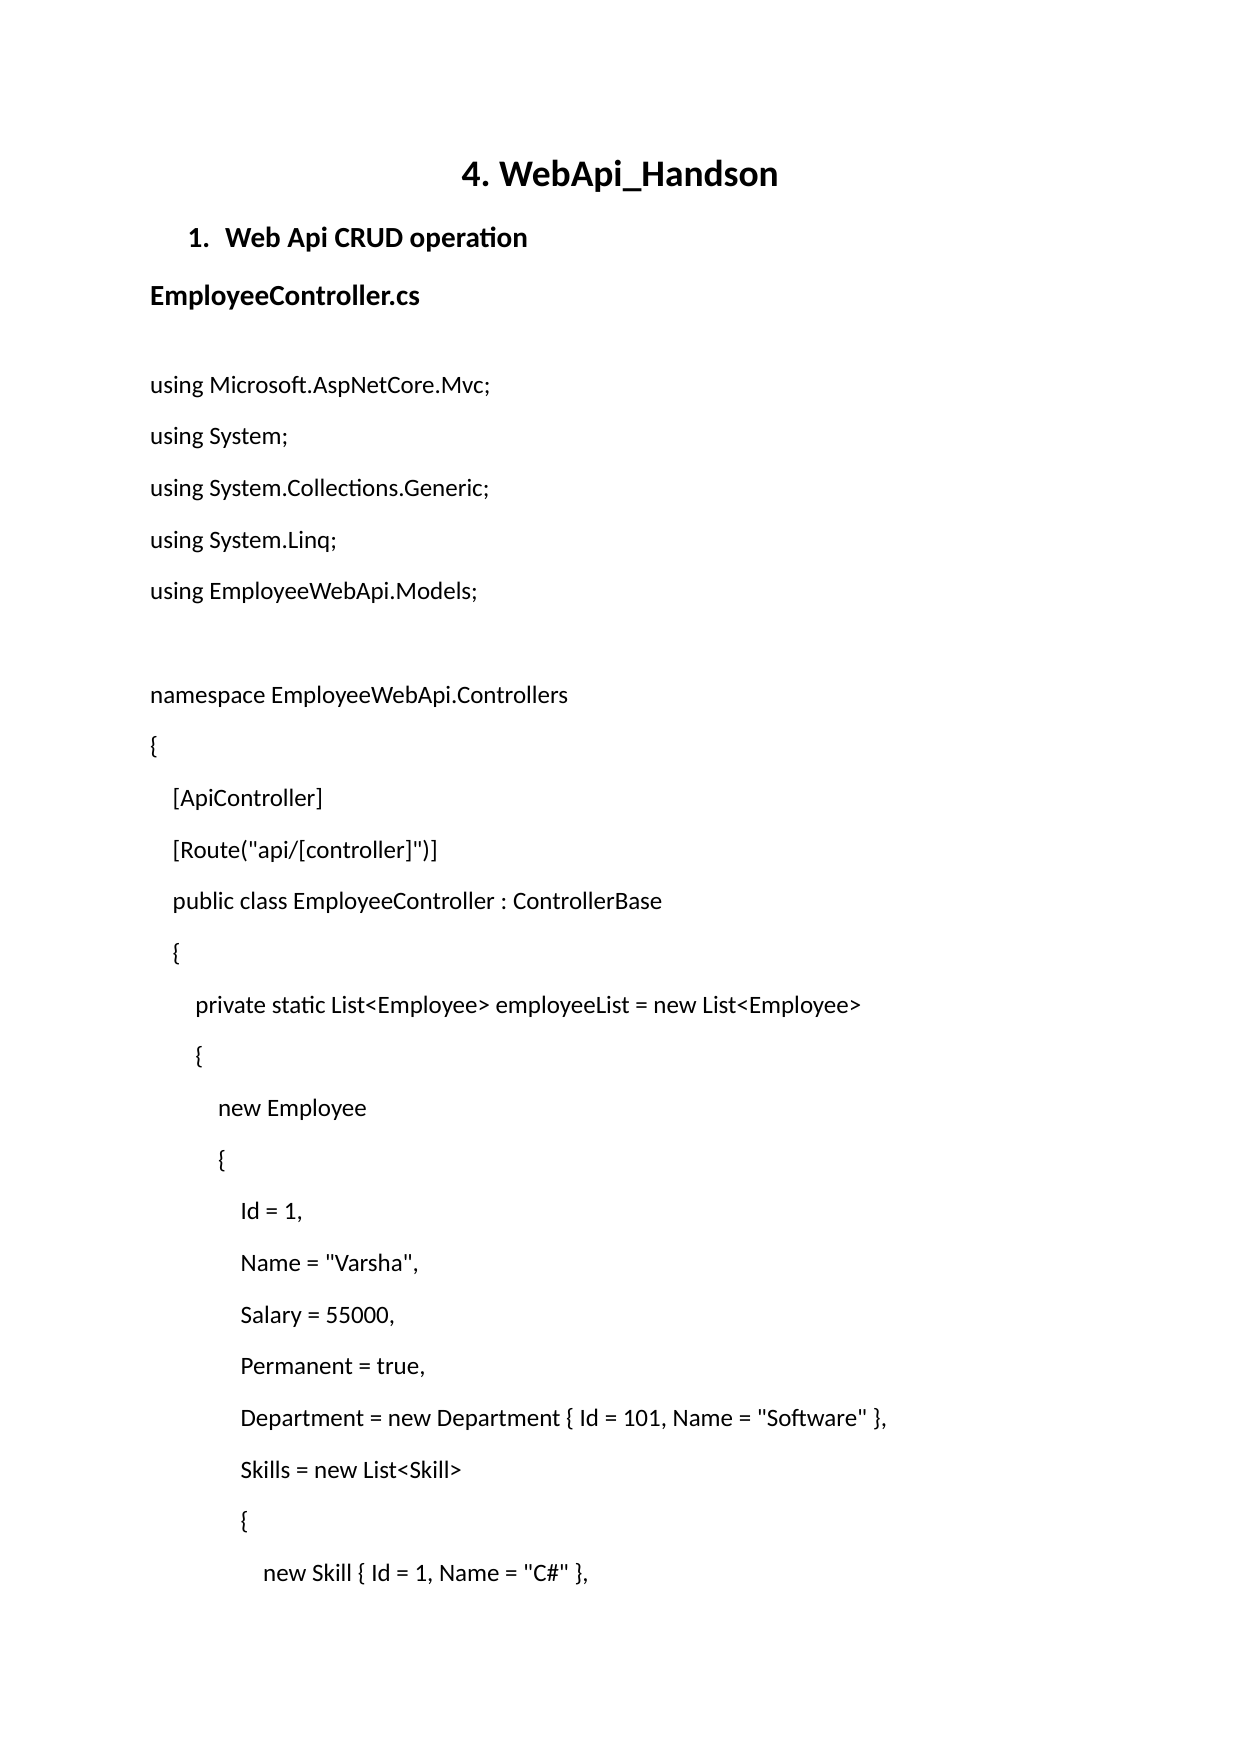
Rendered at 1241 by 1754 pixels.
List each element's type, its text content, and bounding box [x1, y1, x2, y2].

text namespace EmployeeWebApi.Controllers [150, 679, 1090, 709]
text Id = 1, [150, 1195, 1090, 1226]
text 4. WebApi_Handson [150, 150, 1090, 196]
text { [150, 1505, 1090, 1536]
text { [150, 937, 1090, 968]
text Department = new Department { Id = 101, Name = "Software" }, [150, 1402, 1090, 1433]
text { [150, 1040, 1090, 1071]
text [Route("api/[controller]")] [150, 834, 1090, 864]
text { [150, 730, 1090, 761]
list Web Api CRUD operation [187, 219, 1090, 255]
text Skills = new List<Skill> [150, 1454, 1090, 1484]
text new Employee [150, 1092, 1090, 1123]
text Salary = 55000, [150, 1299, 1090, 1329]
text public class EmployeeController : ControllerBase [150, 885, 1090, 916]
text using System.Linq; [150, 524, 1090, 554]
text private static List<Employee> employeeList = new List<Employee> [150, 989, 1090, 1019]
text [ApiController] [150, 782, 1090, 813]
text new Skill { Id = 1, Name = "C#" }, [150, 1557, 1090, 1588]
text { [150, 1144, 1090, 1174]
text using System.Collections.Generic; [150, 472, 1090, 503]
text EmployeeController.cs [150, 277, 1090, 348]
text using System; [150, 420, 1090, 451]
text Permanent = true, [150, 1350, 1090, 1381]
text using Microsoft.AspNetCore.Mvc; [150, 369, 1090, 399]
text Name = "Varsha", [150, 1247, 1090, 1278]
text using EmployeeWebApi.Models; [150, 575, 1090, 606]
